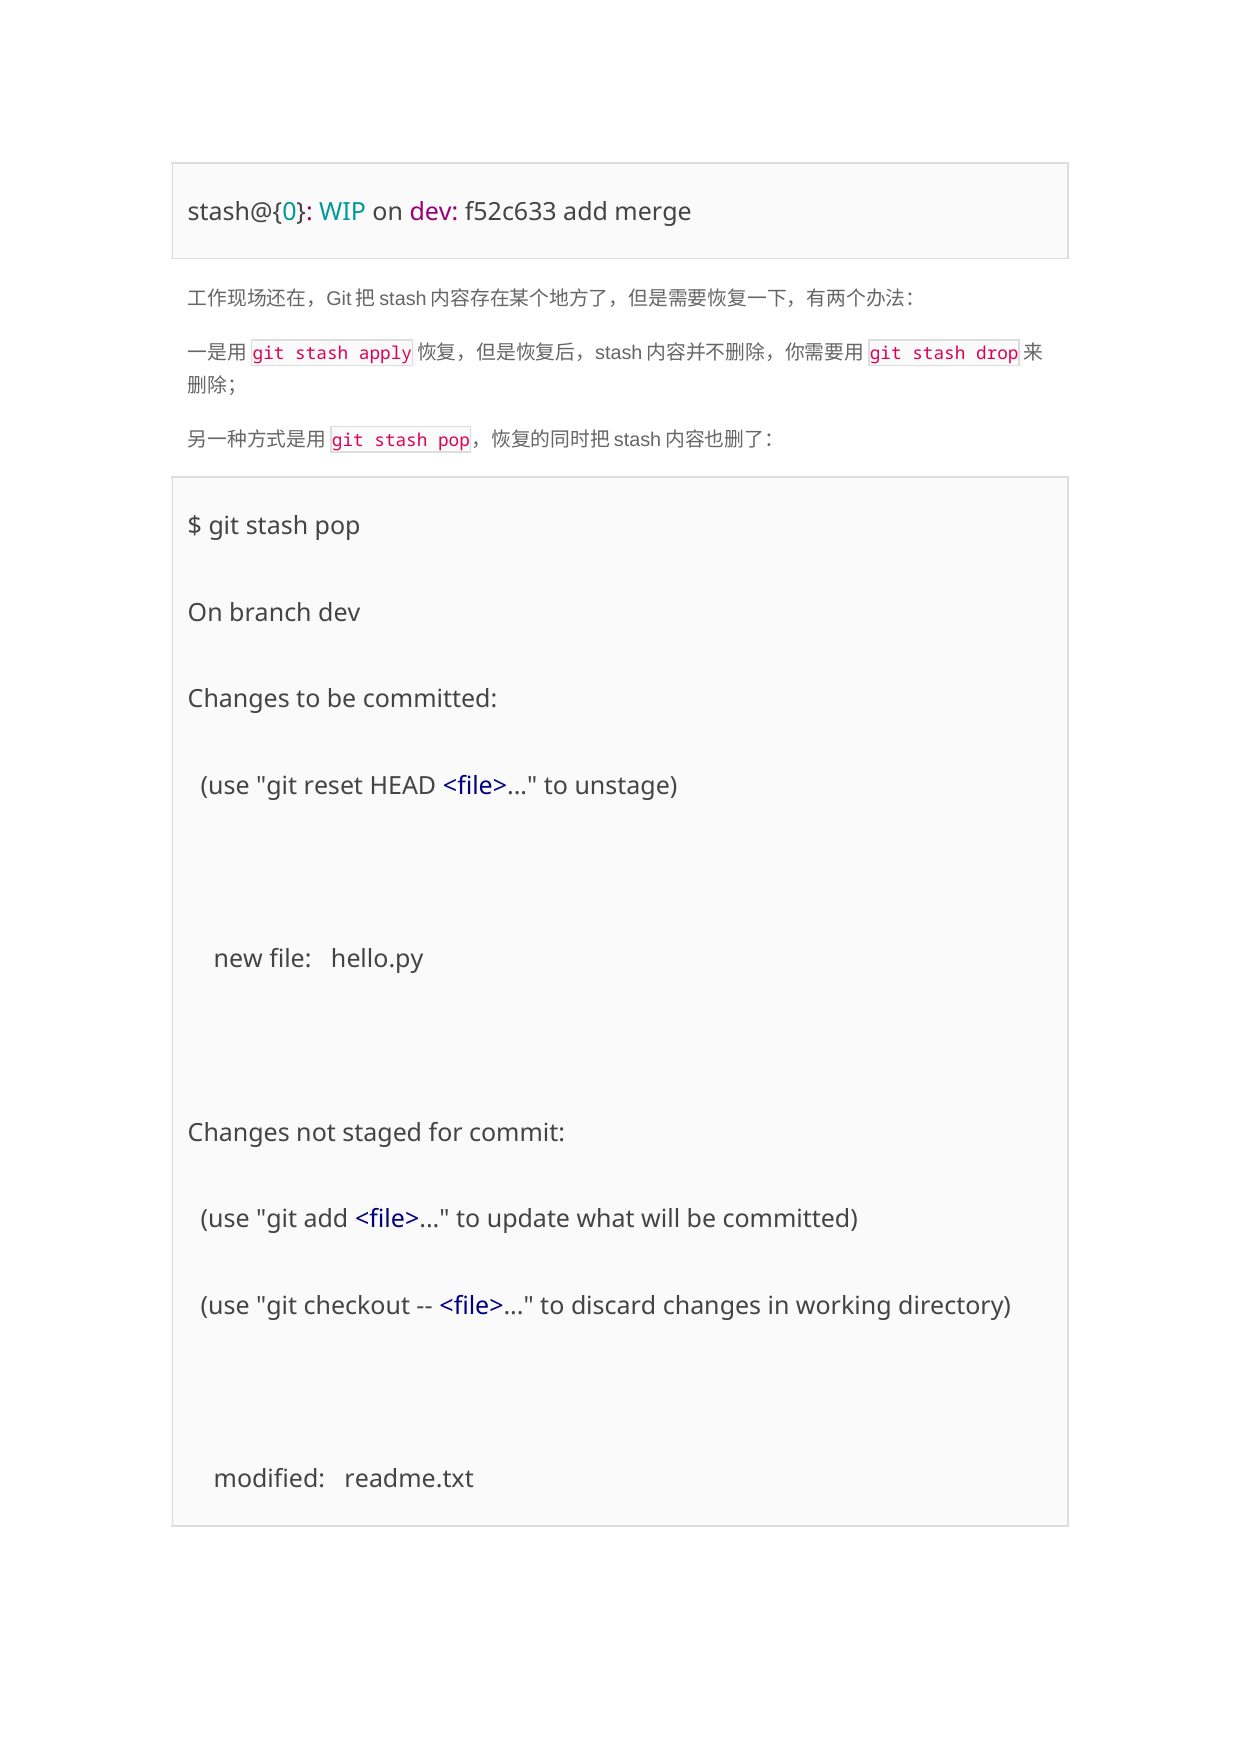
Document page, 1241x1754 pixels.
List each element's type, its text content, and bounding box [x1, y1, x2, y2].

text (use "git checkout -- <file>..." to discard changes in working directory) [173, 1256, 1067, 1337]
text modified: readme.txt [173, 1429, 1067, 1525]
text Changes to be committed: [173, 649, 1067, 730]
text (use "git reset HEAD <file>..." to unstage) [173, 736, 1067, 817]
text (use "git add <file>..." to update what will be committed) [173, 1169, 1067, 1250]
text $ git stash pop [173, 478, 1067, 557]
text 另一种方式是用git stash pop，恢复的同时把stash内容也删了： [187, 422, 1053, 454]
text Changes not staged for commit: [173, 1083, 1067, 1164]
text new file: hello.py [173, 909, 1067, 990]
text stash@{0}: WIP on dev: f52c633 add merge [173, 164, 1067, 258]
text On branch dev [173, 563, 1067, 644]
text 一是用git stash apply恢复，但是恢复后，stash内容并不删除，你需要用git stash drop来删除； [187, 335, 1053, 400]
text 工作现场还在，Git把stash内容存在某个地方了，但是需要恢复一下，有两个办法： [187, 281, 1053, 313]
